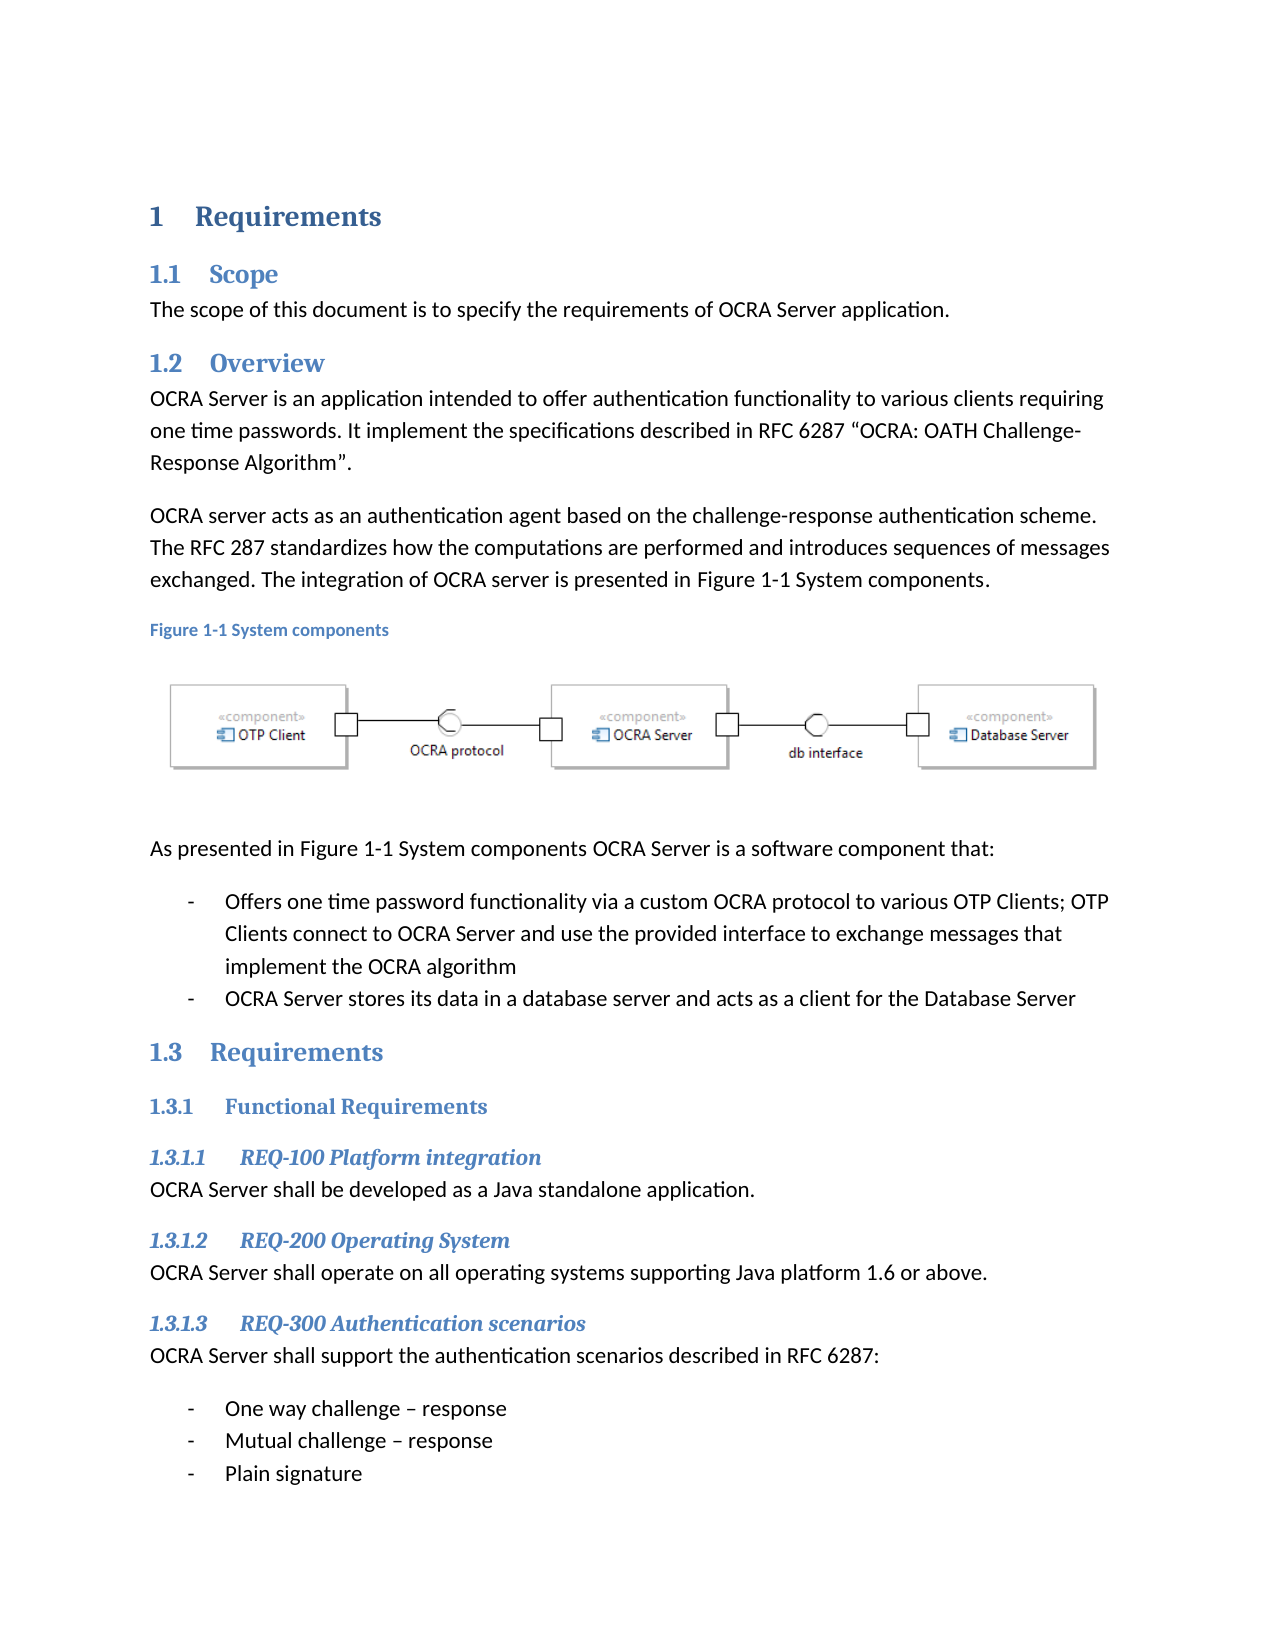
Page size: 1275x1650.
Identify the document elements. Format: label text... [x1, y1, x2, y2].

subtitle REQ-100 Platform integration [150, 1144, 1125, 1171]
subtitle Overview [150, 348, 1125, 379]
list Mutual challenge – response [187, 1426, 1125, 1454]
text The scope of this document is to specify the requirements of OCRA Server application. [150, 295, 1125, 323]
text Figure 1-1 System components [150, 619, 1125, 642]
subtitle Requirements [150, 200, 1125, 233]
subtitle REQ-200 Operating System [150, 1228, 1125, 1254]
subtitle Requirements [150, 1037, 1125, 1068]
text OCRA Server shall support the authentication scenarios described in RFC 6287: [150, 1341, 1125, 1369]
text OCRA Server shall be developed as a Java standalone application. [150, 1175, 1125, 1203]
subtitle REQ-300 Authentication scenarios [150, 1311, 1125, 1337]
subtitle Functional Requirements [150, 1093, 1125, 1120]
text OCRA server acts as an authentication agent based on the challenge-response authentication scheme. The RFC 287 standardizes how the computations are performed and introduces sequences of messages exchanged. The integration of OCRA server is presented in Figure 1-1 System components. [150, 501, 1125, 594]
list OCRA Server stores its data in a database server and acts as a client for the Database Server [187, 984, 1125, 1012]
list Offers one time password functionality via a custom OCRA protocol to various OTP Clients; OTP Clients connect to OCRA Server and use the provided interface to exchange messages that implement the OCRA algorithm [187, 887, 1125, 980]
list Plain signature [187, 1459, 1125, 1487]
subtitle Scope [150, 259, 1125, 291]
list One way challenge – response [187, 1394, 1125, 1422]
text OCRA Server is an application intended to offer authentication functionality to various clients requiring one time passwords. It implement the specifications described in RFC 6287 “OCRA: OATH Challenge-Response Algorithm”. [150, 384, 1125, 476]
picture [150, 662, 1125, 810]
text OCRA Server shall operate on all operating systems supporting Java platform 1.6 or above. [150, 1258, 1125, 1286]
text As presented in Figure 1-1 System components OCRA Server is a software component that: [150, 834, 1125, 862]
